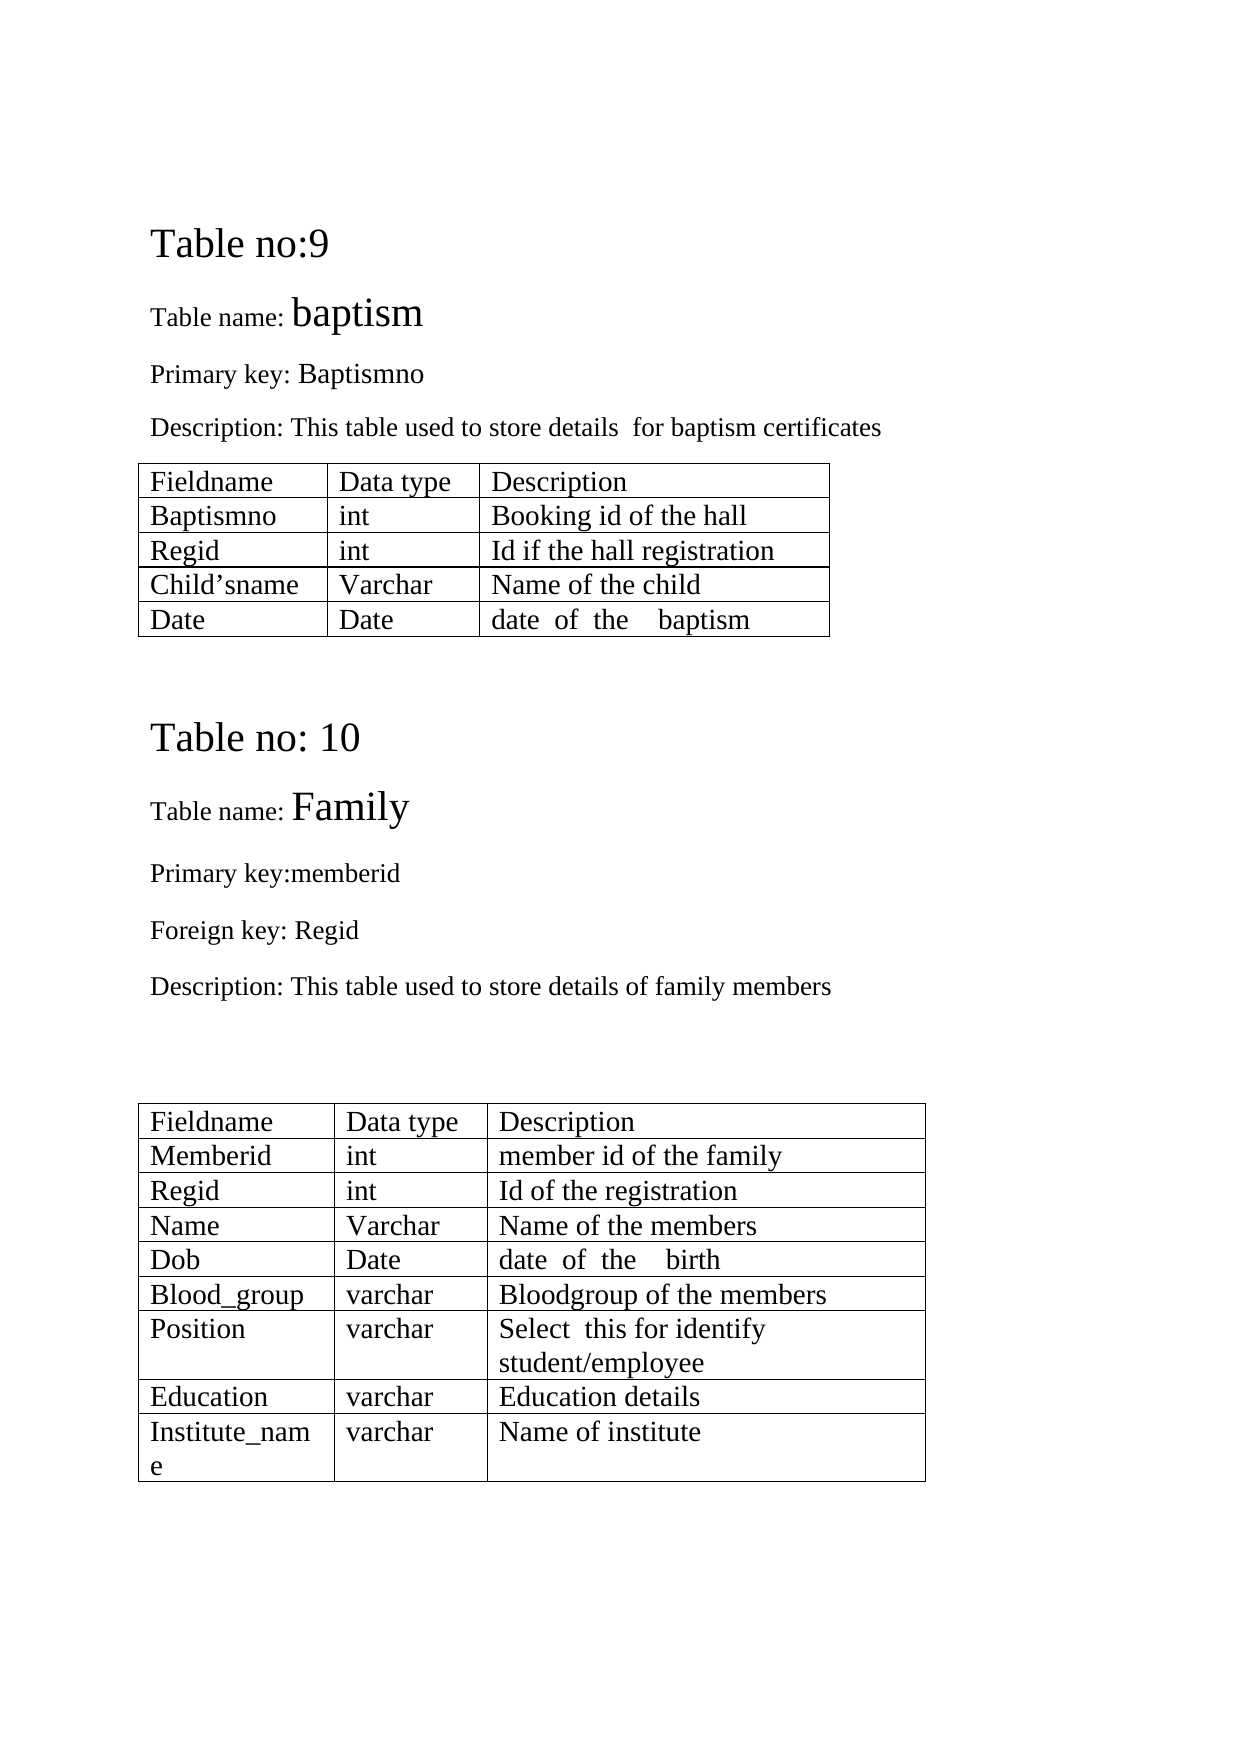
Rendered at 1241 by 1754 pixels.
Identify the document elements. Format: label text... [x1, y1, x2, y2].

text Table name: Family [150, 781, 1090, 829]
table_cell date of the birth [488, 1242, 925, 1276]
text Primary key:memberid [150, 857, 1090, 888]
table_cell Booking id of the hall [480, 498, 829, 532]
table_cell varchar [335, 1277, 487, 1310]
table_cell int [328, 533, 479, 566]
table_cell Id if the hall registration [480, 533, 829, 566]
table_cell int [328, 498, 479, 532]
table_cell Baptismno [139, 498, 327, 532]
table_cell Varchar [328, 568, 479, 601]
table_cell Varchar [335, 1208, 487, 1241]
table_cell Date [328, 602, 479, 636]
table_cell Bloodgroup of the members [488, 1277, 925, 1310]
table_cell Name of the members [488, 1208, 925, 1241]
table_header Fieldname [139, 464, 327, 497]
table_header Fieldname [139, 1104, 334, 1137]
table_cell Memberid [139, 1139, 334, 1172]
table_cell Education details [488, 1380, 925, 1413]
table_cell Date [139, 602, 327, 636]
table_cell int [335, 1173, 487, 1207]
table_cell member id of the family [488, 1139, 925, 1172]
text Table no: 10 [150, 712, 1090, 760]
table_cell date of the baptism [480, 602, 829, 636]
table_cell Regid [139, 533, 327, 566]
text Description: This table used to store details for baptism certificates [150, 411, 1090, 442]
table_header Data type [335, 1104, 487, 1137]
table_cell Name [139, 1208, 334, 1241]
text Foreign key: Regid [150, 914, 1090, 945]
text Description: This table used to store details of family members [150, 970, 1090, 1001]
table_cell Name of institute [488, 1414, 925, 1481]
table_cell Dob [139, 1242, 334, 1276]
table_cell Date [335, 1242, 487, 1276]
table_cell Id of the registration [488, 1173, 925, 1207]
table_header Description [488, 1104, 925, 1137]
table_cell Blood_group [139, 1277, 334, 1310]
table_cell Child’sname [139, 568, 327, 601]
table_header Description [480, 464, 829, 497]
table_cell varchar [335, 1380, 487, 1413]
table_header Data type [328, 464, 479, 497]
table_cell Name of the child [480, 568, 829, 601]
text Primary key: Baptismno [150, 356, 1090, 390]
table_cell Institute_name [139, 1414, 334, 1481]
table_cell Regid [139, 1173, 334, 1207]
table_cell int [335, 1139, 487, 1172]
table_cell Position [139, 1311, 334, 1378]
text Table no:9 [150, 219, 1090, 267]
text Table name: baptism [150, 287, 1090, 335]
table_cell Education [139, 1380, 334, 1413]
table_cell varchar [335, 1311, 487, 1378]
table_cell Select this for identify student/employee [488, 1311, 925, 1378]
table_cell varchar [335, 1414, 487, 1481]
